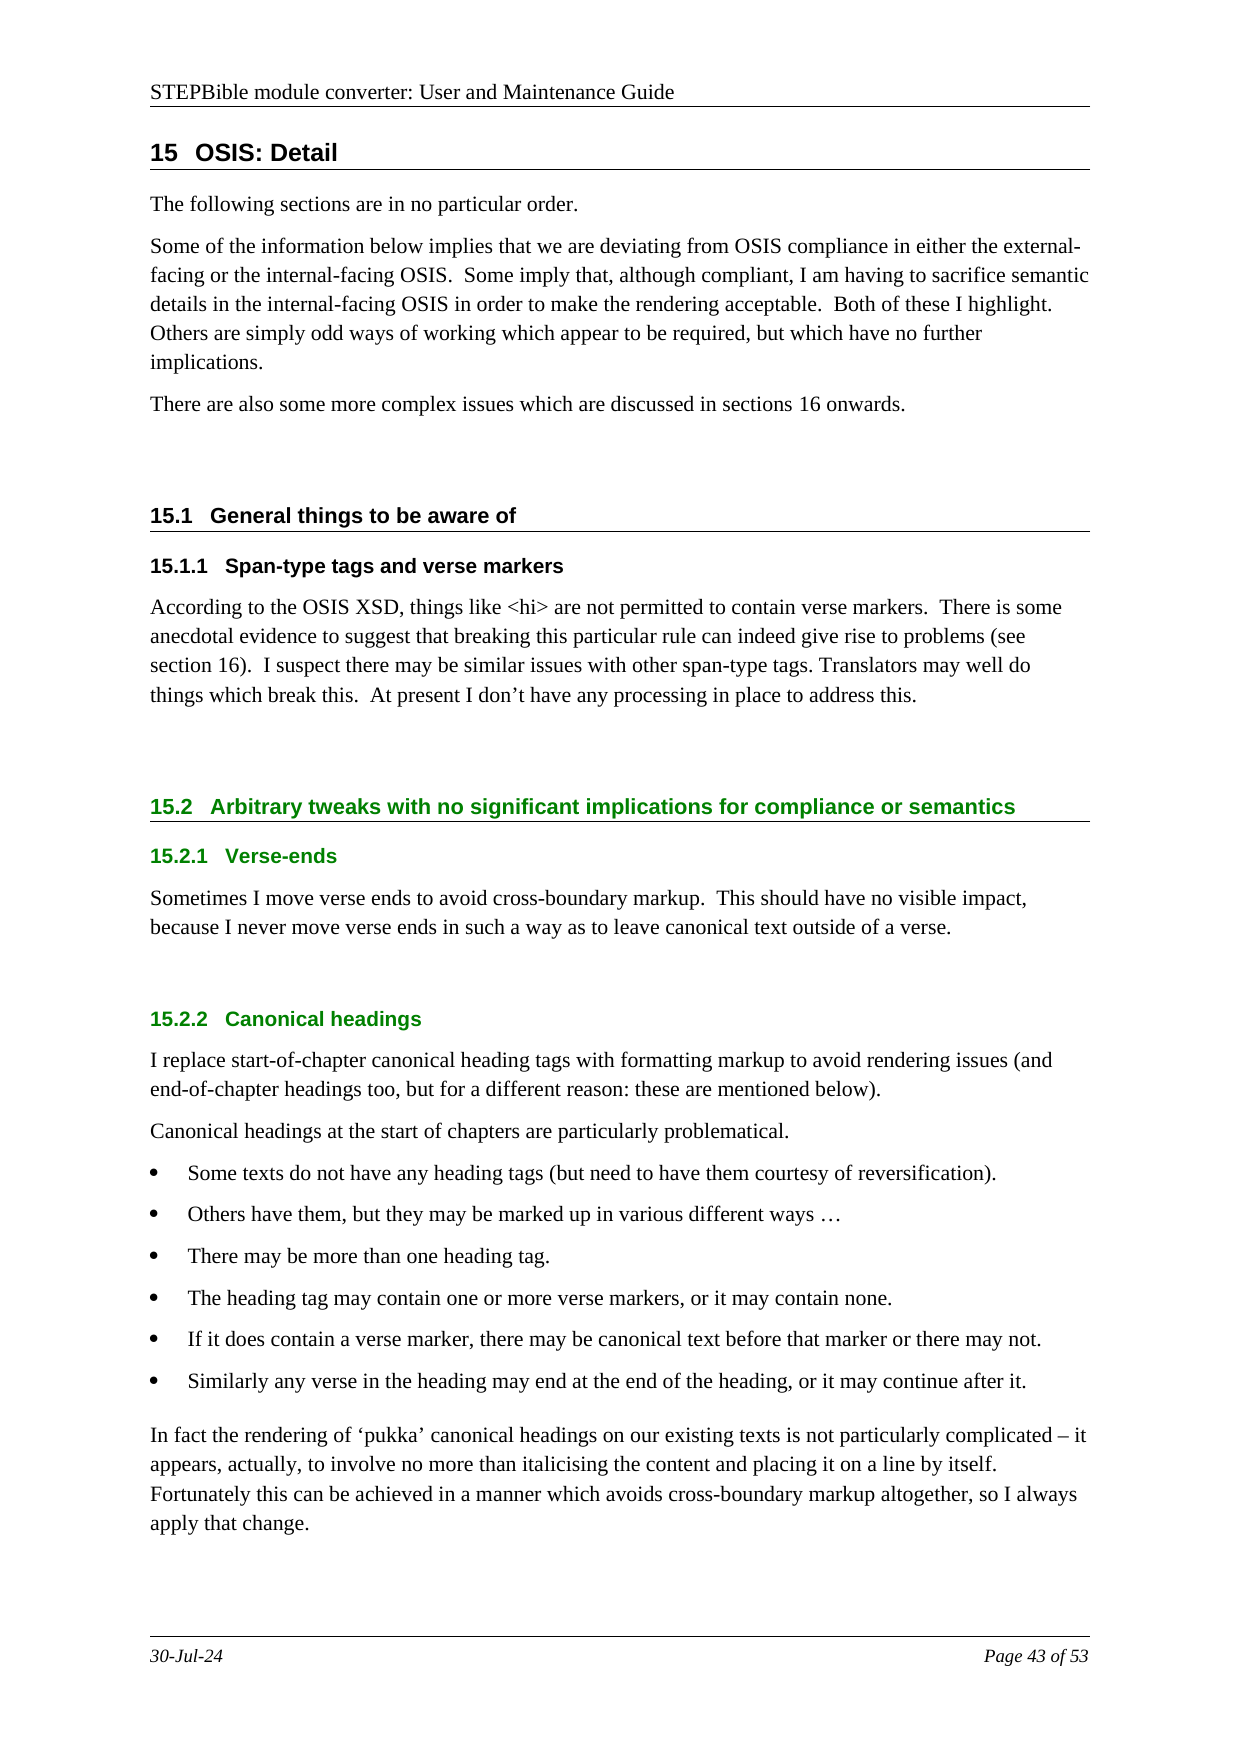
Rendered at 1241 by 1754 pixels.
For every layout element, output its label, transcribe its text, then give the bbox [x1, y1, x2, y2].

subtitle Arbitrary tweaks with no significant implications for compliance or semantics [150, 790, 1090, 821]
list Some texts do not have any heading tags (but need to have them courtesy of reversification). [150, 1156, 1090, 1185]
list The heading tag may contain one or more verse markers, or it may contain none. [150, 1281, 1090, 1310]
list If it does contain a verse marker, there may be canonical text before that marker or there may not. [150, 1322, 1090, 1352]
text I replace start-of-chapter canonical heading tags with formatting markup to avoid rendering issues (and end-of-chapter headings too, but for a different reason: these are mentioned below). [150, 1043, 1090, 1102]
subtitle Verse-ends [150, 839, 1090, 868]
text Some of the information below implies that we are deviating from OSIS compliance in either the external-facing or the internal-facing OSIS. Some imply that, although compliant, I am having to sacrifice semantic details in the internal-facing OSIS in order to make the rendering acceptable. Both of these I highlight. Others are simply odd ways of working which appear to be required, but which have no further implications. [150, 229, 1090, 374]
text In fact the rendering of ‘pukka’ canonical headings on our existing texts is not particularly complicated – it appears, actually, to involve no more than italicising the content and placing it on a line by itself. Fortunately this can be achieved in a manner which avoids cross-boundary markup altogether, so I always apply that change. [150, 1418, 1090, 1535]
list Others have them, but they may be marked up in various different ways … [150, 1197, 1090, 1227]
subtitle General things to be aware of [150, 499, 1090, 531]
list Similarly any verse in the heading may end at the end of the heading, or it may continue after it. [150, 1364, 1090, 1393]
text There are also some more complex issues which are discussed in sections 16 onwards. [150, 387, 1090, 416]
subtitle OSIS: Detail [150, 138, 1090, 169]
text The following sections are in no particular order. [150, 187, 1090, 216]
list There may be more than one heading tag. [150, 1239, 1090, 1268]
text Canonical headings at the start of chapters are particularly problematical. [150, 1114, 1090, 1143]
subtitle Span-type tags and verse markers [150, 548, 1090, 578]
text Sometimes I move verse ends to avoid cross-boundary markup. This should have no visible impact, because I never move verse ends in such a way as to leave canonical text outside of a verse. [150, 881, 1090, 939]
subtitle Canonical headings [150, 1002, 1090, 1031]
text According to the OSIS XSD, things like <hi> are not permitted to contain verse markers. There is some anecdotal evidence to suggest that breaking this particular rule can indeed give rise to problems (see section 16). I suspect there may be similar issues with other span-type tags. Translators may well do things which break this. At present I don’t have any processing in place to address this. [150, 590, 1090, 707]
